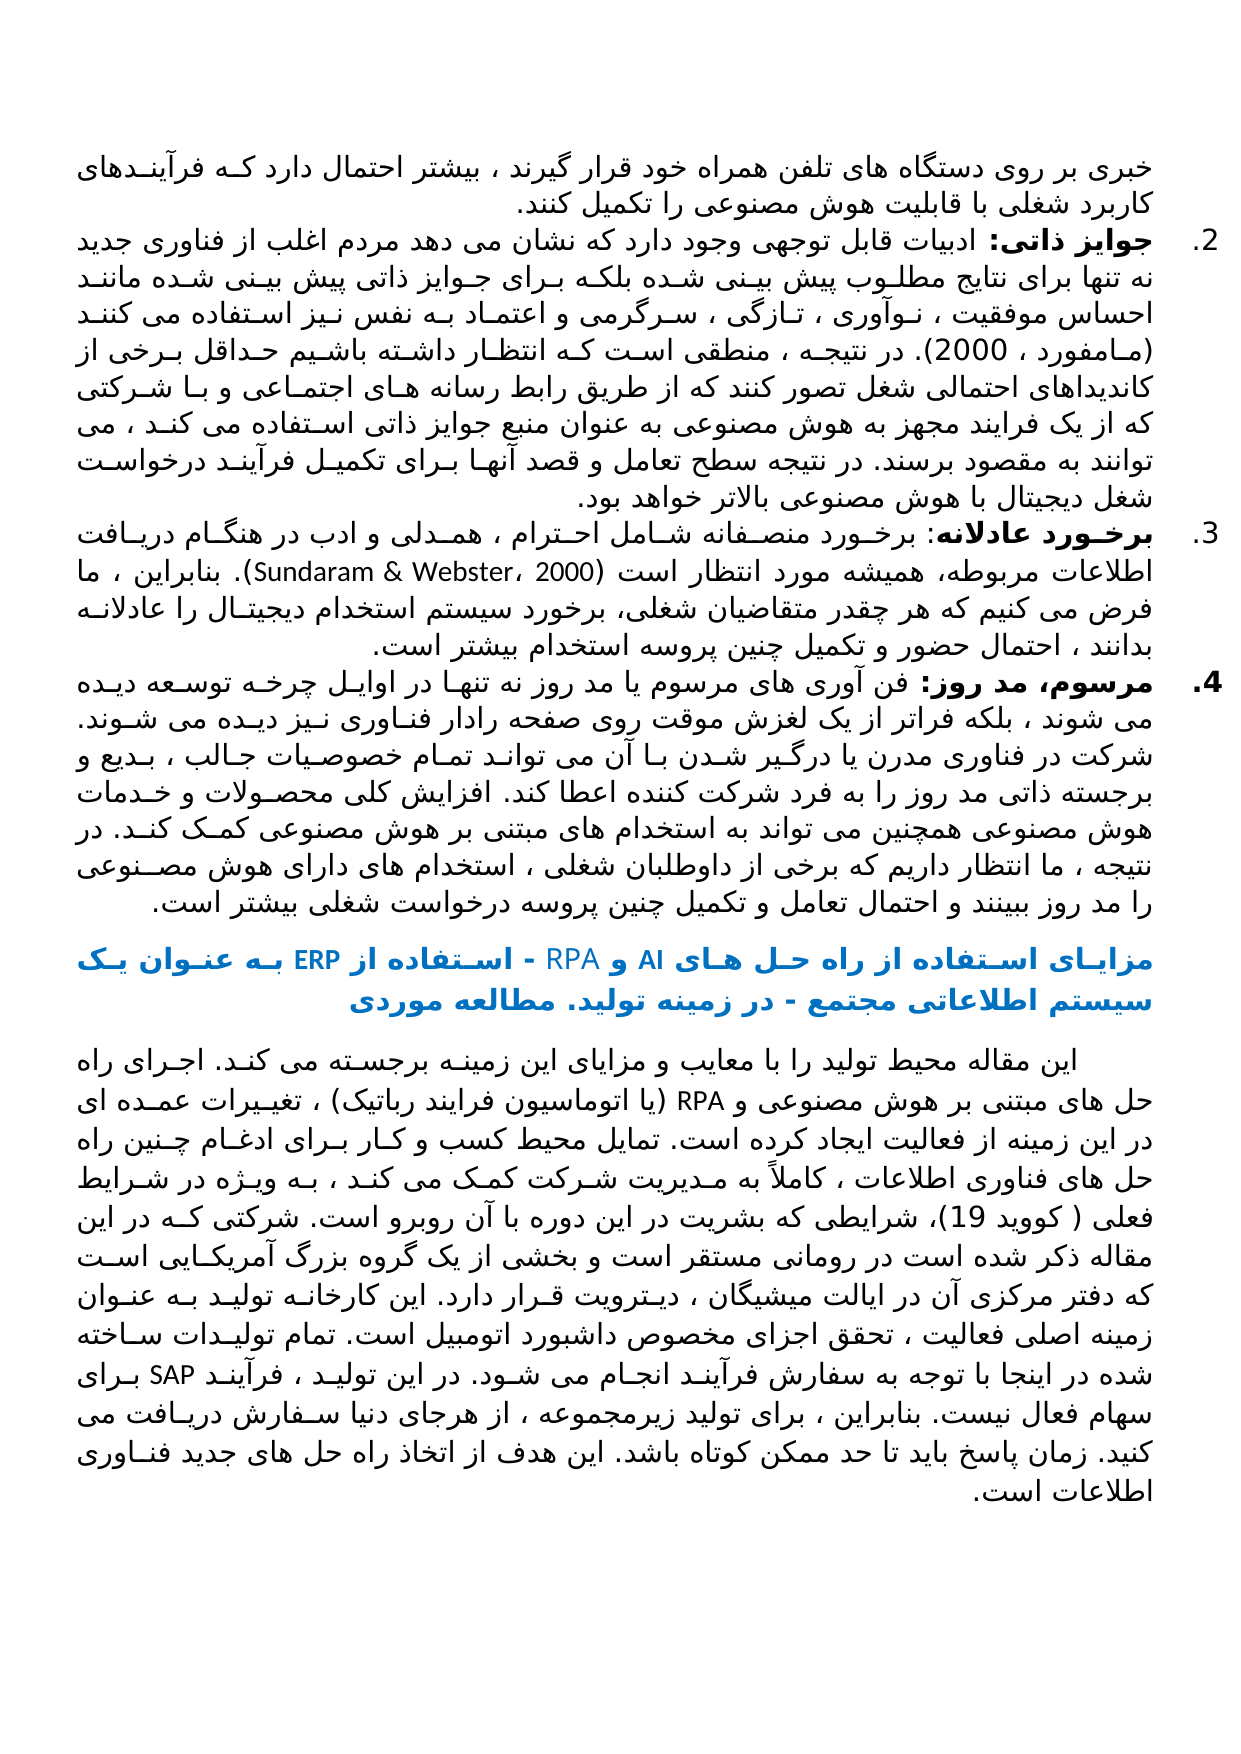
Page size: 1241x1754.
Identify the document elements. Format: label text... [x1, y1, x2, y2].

list جوایز ذاتی: ادبیات قابل توجهی وجود دارد که نشان می دهد مردم اغلب از فناوری جدید نه تنها برای نتایج مطلوب پیش بینی شده بلکه برای جوایز ذاتی پیش بینی شده مانند احساس موفقیت ، نوآوری ، تازگی ، سرگرمی و اعتماد به نفس نیز استفاده می کنند (مامفورد ، 2000). در نتیجه ، منطقی است که انتظار داشته باشیم حداقل برخی از کاندیداهای احتمالی شغل تصور کنند که از طریق رابط رسانه های اجتماعی و با شرکتی که از یک فرایند مجهز به هوش مصنوعی به عنوان منبع جوایز ذاتی استفاده می کند ، می توانند به مقصود برسند. در نتیجه سطح تعامل و قصد آنها برای تکمیل فرآیند درخواست شغل دیجیتال با هوش مصنوعی بالاتر خواهد بود. [76, 223, 1192, 514]
text مزایای استفاده از راه حل های AI و RPA - استفاده از ERP به عنوان یک سیستم اطلاعاتی مجتمع - در زمینه تولید. مطالعه موردی [76, 938, 1154, 1017]
list برخورد عادلانه: برخورد منصفانه شامل احترام ، همدلی و ادب در هنگام دریافت اطلاعات مربوطه، همیشه مورد انتظار است (Sundaram & Webster، 2000). بنابراین ، ما فرض می کنیم که هر چقدر متقاضیان شغلی، برخورد سیستم استخدام دیجیتال را عادلانه بدانند ، احتمال حضور و تکمیل چنین پروسه استخدام بیشتر است. [76, 517, 1192, 662]
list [76, 150, 1192, 221]
list مرسوم، مد روز: فن آوری های مرسوم یا مد روز نه تنها در اوایل چرخه توسعه دیده می شوند ، بلکه فراتر از یک لغزش موقت روی صفحه رادار فناوری نیز دیده می شوند. شرکت در فناوری مدرن یا درگیر شدن با آن می تواند تمام خصوصیات جالب ، بدیع و برجسته ذاتی مد روز را به فرد شرکت کننده اعطا کند. افزایش کلی محصولات و خدمات هوش مصنوعی همچنین می تواند به استخدام های مبتنی بر هوش مصنوعی کمک کند. در نتیجه ، ما انتظار داریم که برخی از داوطلبان شغلی ، استخدام های دارای هوش مصنوعی را مد روز ببینند و احتمال تعامل و تکمیل چنین پروسه درخواست شغلی بیشتر است. [76, 665, 1192, 919]
text این مقاله محیط تولید را با معایب و مزایای این زمینه برجسته می کند. اجرای راه حل های مبتنی بر هوش مصنوعی و RPA (یا اتوماسیون فرایند رباتیک) ، تغییرات عمده ای در این زمینه از فعالیت ایجاد کرده است. تمایل محیط کسب و کار برای ادغام چنین راه حل های فناوری اطلاعات ، کاملاً به مدیریت شرکت کمک می کند ، به ویژه در شرایط فعلی ( کووید 19)، شرایطی که بشریت در این دوره با آن روبرو است. شرکتی که در این مقاله ذکر شده است در رومانی مستقر است و بخشی از یک گروه بزرگ آمریکایی است که دفتر مرکزی آن در ایالت میشیگان ، دیترویت قرار دارد. این کارخانه تولید به عنوان زمینه اصلی فعالیت ، تحقق اجزای مخصوص داشبورد اتومبیل است. تمام تولیدات ساخته شده در اینجا با توجه به سفارش فرآیند انجام می شود. در این تولید ، فرآیند SAP برای سهام فعال نیست. بنابراین ، برای تولید زیرمجموعه ، از هرجای دنیا سفارش دریافت می کنید. زمان پاسخ باید تا حد ممکن کوتاه باشد. این هدف از اتخاذ راه حل های جدید فناوری اطلاعات است. [76, 1043, 1154, 1509]
